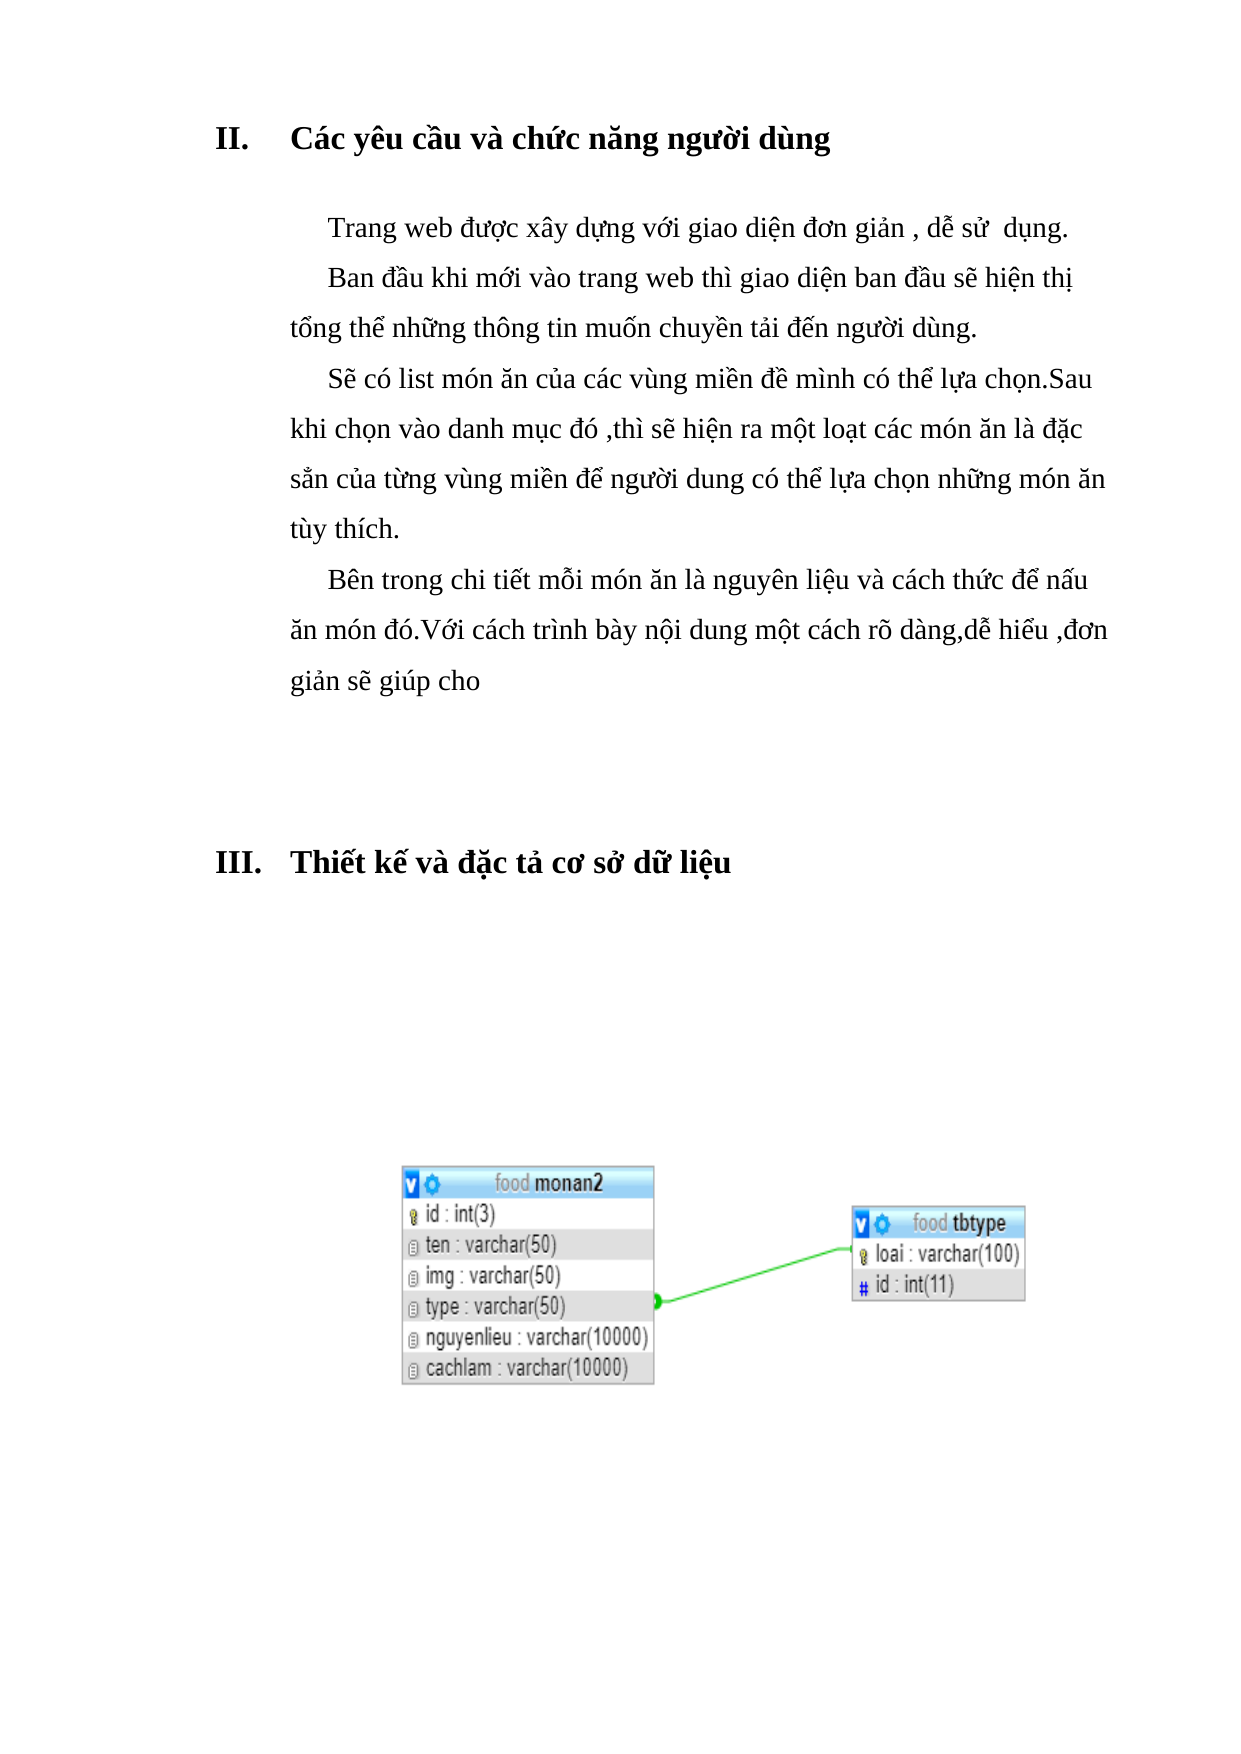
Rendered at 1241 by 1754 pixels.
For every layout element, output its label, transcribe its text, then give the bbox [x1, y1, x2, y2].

list Trang web được xây dựng với giao diện đơn giản , dễ sử dụng. [290, 210, 1122, 243]
list Thiết kế và đặc tả cơ sở dữ liệu [215, 842, 1122, 881]
list Các yêu cầu và chức năng người dùng [215, 118, 1122, 156]
picture [289, 986, 1174, 1521]
list Sẽ có list món ăn của các vùng miền đề mình có thể lựa chọn.Sau khi chọn vào danh mục đó ,thì sẽ hiện ra một loạt các món ăn là đặc sẳn của từng vùng miền để người dung có thể lựa chọn những món ăn tùy thích. [290, 361, 1122, 545]
list Ban đầu khi mới vào trang web thì giao diện ban đầu sẽ hiện thị tổng thể những thông tin muốn chuyền tải đến người dùng. [290, 260, 1122, 344]
list Bên trong chi tiết mỗi món ăn là nguyên liệu và cách thức để nấu ăn món đó.Với cách trình bày nội dung một cách rõ dàng,dễ hiểu ,đơn giản sẽ giúp cho [290, 562, 1122, 696]
